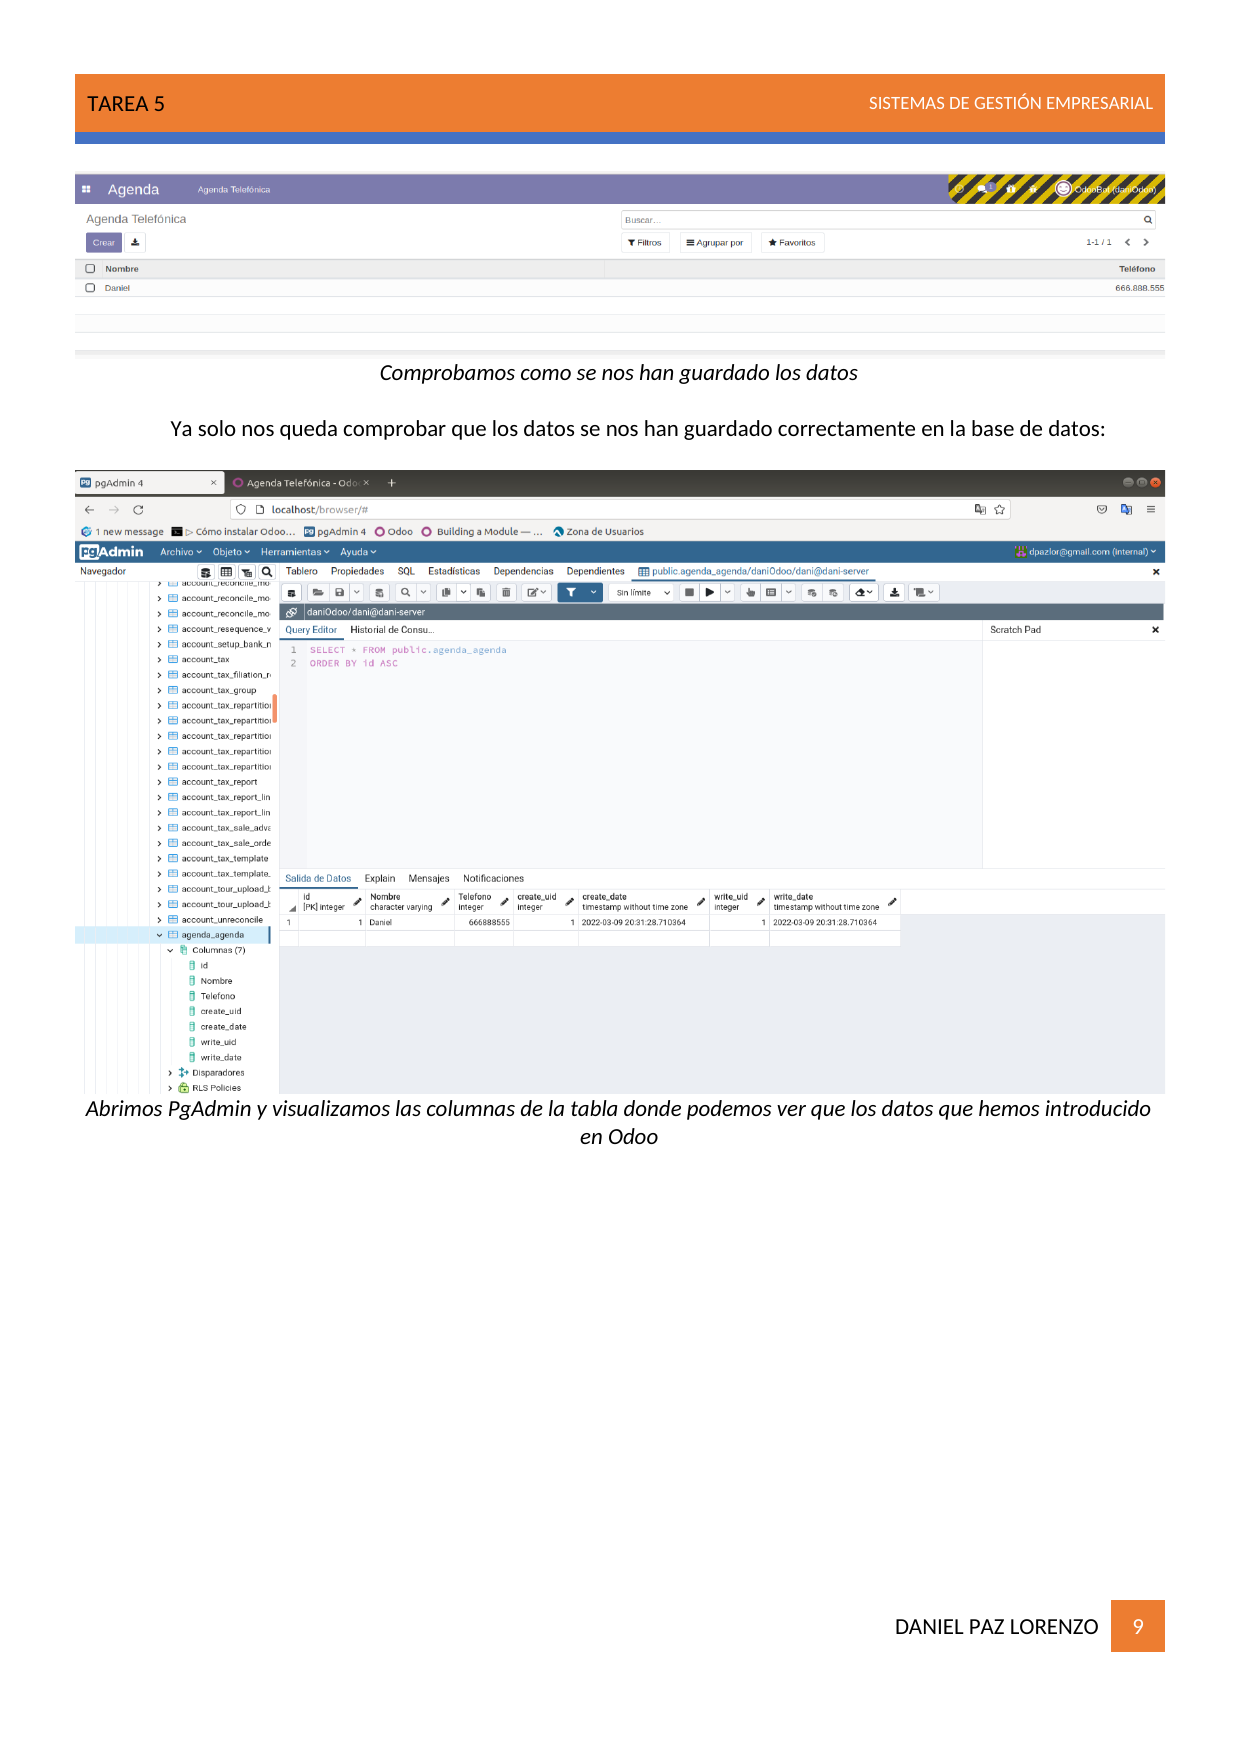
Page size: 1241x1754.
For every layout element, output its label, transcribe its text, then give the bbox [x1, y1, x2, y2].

picture [75, 470, 1166, 1094]
picture [75, 171, 1166, 359]
text Ya solo nos queda comprobar que los datos se nos han guardado correctamente en la base de datos: [75, 414, 1165, 442]
text Comprobamos como se nos han guardado los datos [75, 359, 1165, 386]
text Abrimos PgAdmin y visualizamos las columnas de la tabla donde podemos ver que los datos que hemos introducido en Odoo [75, 1094, 1165, 1150]
